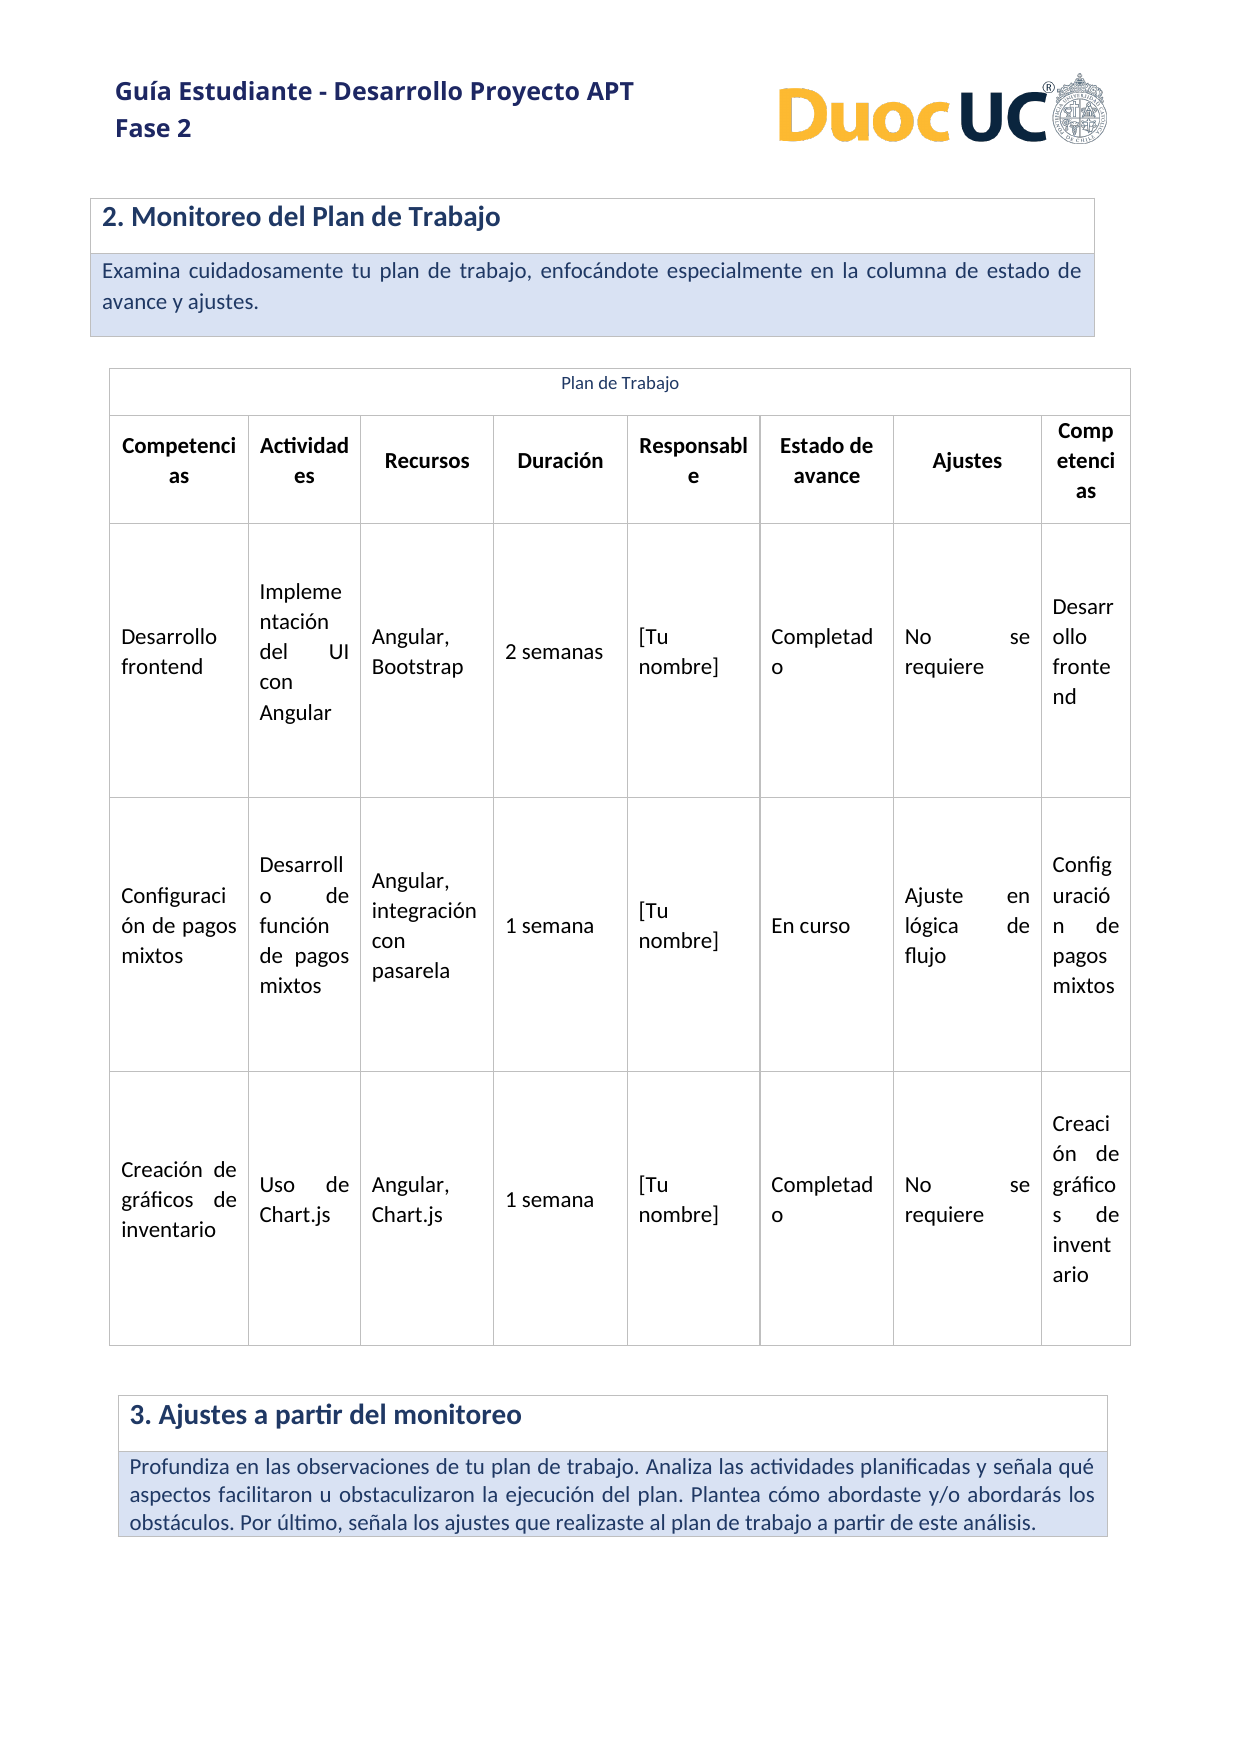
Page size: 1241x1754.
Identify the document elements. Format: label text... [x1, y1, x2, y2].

table_cell Competencias [1042, 416, 1130, 523]
table_cell Angular, integración con pasarela [361, 798, 493, 1071]
table_cell Completado [761, 524, 893, 797]
table_cell Desarrollo de función de pagos mixtos [249, 798, 360, 1071]
table_cell [Tu nombre] [628, 1072, 759, 1345]
table_cell Duración [494, 416, 627, 523]
table_cell Recursos [361, 416, 493, 523]
table_cell Creación de gráficos de inventario [110, 1072, 248, 1345]
table_header 3. Ajustes a partir del monitoreo [119, 1396, 1107, 1451]
table_cell Configuración de pagos mixtos [110, 798, 248, 1071]
table_cell Ajuste en lógica de flujo [894, 798, 1041, 1071]
table_cell Uso de Chart.js [249, 1072, 360, 1345]
table_cell Completado [761, 1072, 893, 1345]
table_header Plan de Trabajo [110, 369, 1130, 415]
table_cell Actividades [249, 416, 360, 523]
table_cell Estado de avance [761, 416, 893, 523]
table_cell Implementación del UI con Angular [249, 524, 360, 797]
table_cell Desarrollo frontend [1042, 524, 1130, 797]
table_cell Profundiza en las observaciones de tu plan de trabajo. Analiza las actividades planificadas y señala qué aspectos facilitaron u obstaculizaron la ejecución del plan. Plantea cómo abordaste y/o abordarás los obstáculos. Por último, señala los ajustes que realizaste al plan de trabajo a partir de este análisis. [119, 1452, 1107, 1536]
table_cell 2 semanas [494, 524, 627, 797]
picture [779, 73, 1107, 144]
table_cell Ajustes [894, 416, 1041, 523]
table_cell En curso [761, 798, 893, 1071]
table_cell Competencias [110, 416, 248, 523]
table_cell Angular, Bootstrap [361, 524, 493, 797]
table_cell No se requiere [894, 524, 1041, 797]
table_cell [Tu nombre] [628, 524, 759, 797]
table_cell Responsable [628, 416, 759, 523]
table_cell Creación de gráficos de inventario [1042, 1072, 1130, 1345]
table_cell Desarrollo frontend [110, 524, 248, 797]
table_cell Examina cuidadosamente tu plan de trabajo, enfocándote especialmente en la columna de estado de avance y ajustes. [91, 254, 1094, 336]
table_cell Angular, Chart.js [361, 1072, 493, 1345]
table_cell Configuración de pagos mixtos [1042, 798, 1130, 1071]
table_header 2. Monitoreo del Plan de Trabajo [91, 199, 1094, 253]
table_cell [Tu nombre] [628, 798, 759, 1071]
table_cell No se requiere [894, 1072, 1041, 1345]
table_cell 1 semana [494, 1072, 627, 1345]
table_cell 1 semana [494, 798, 627, 1071]
